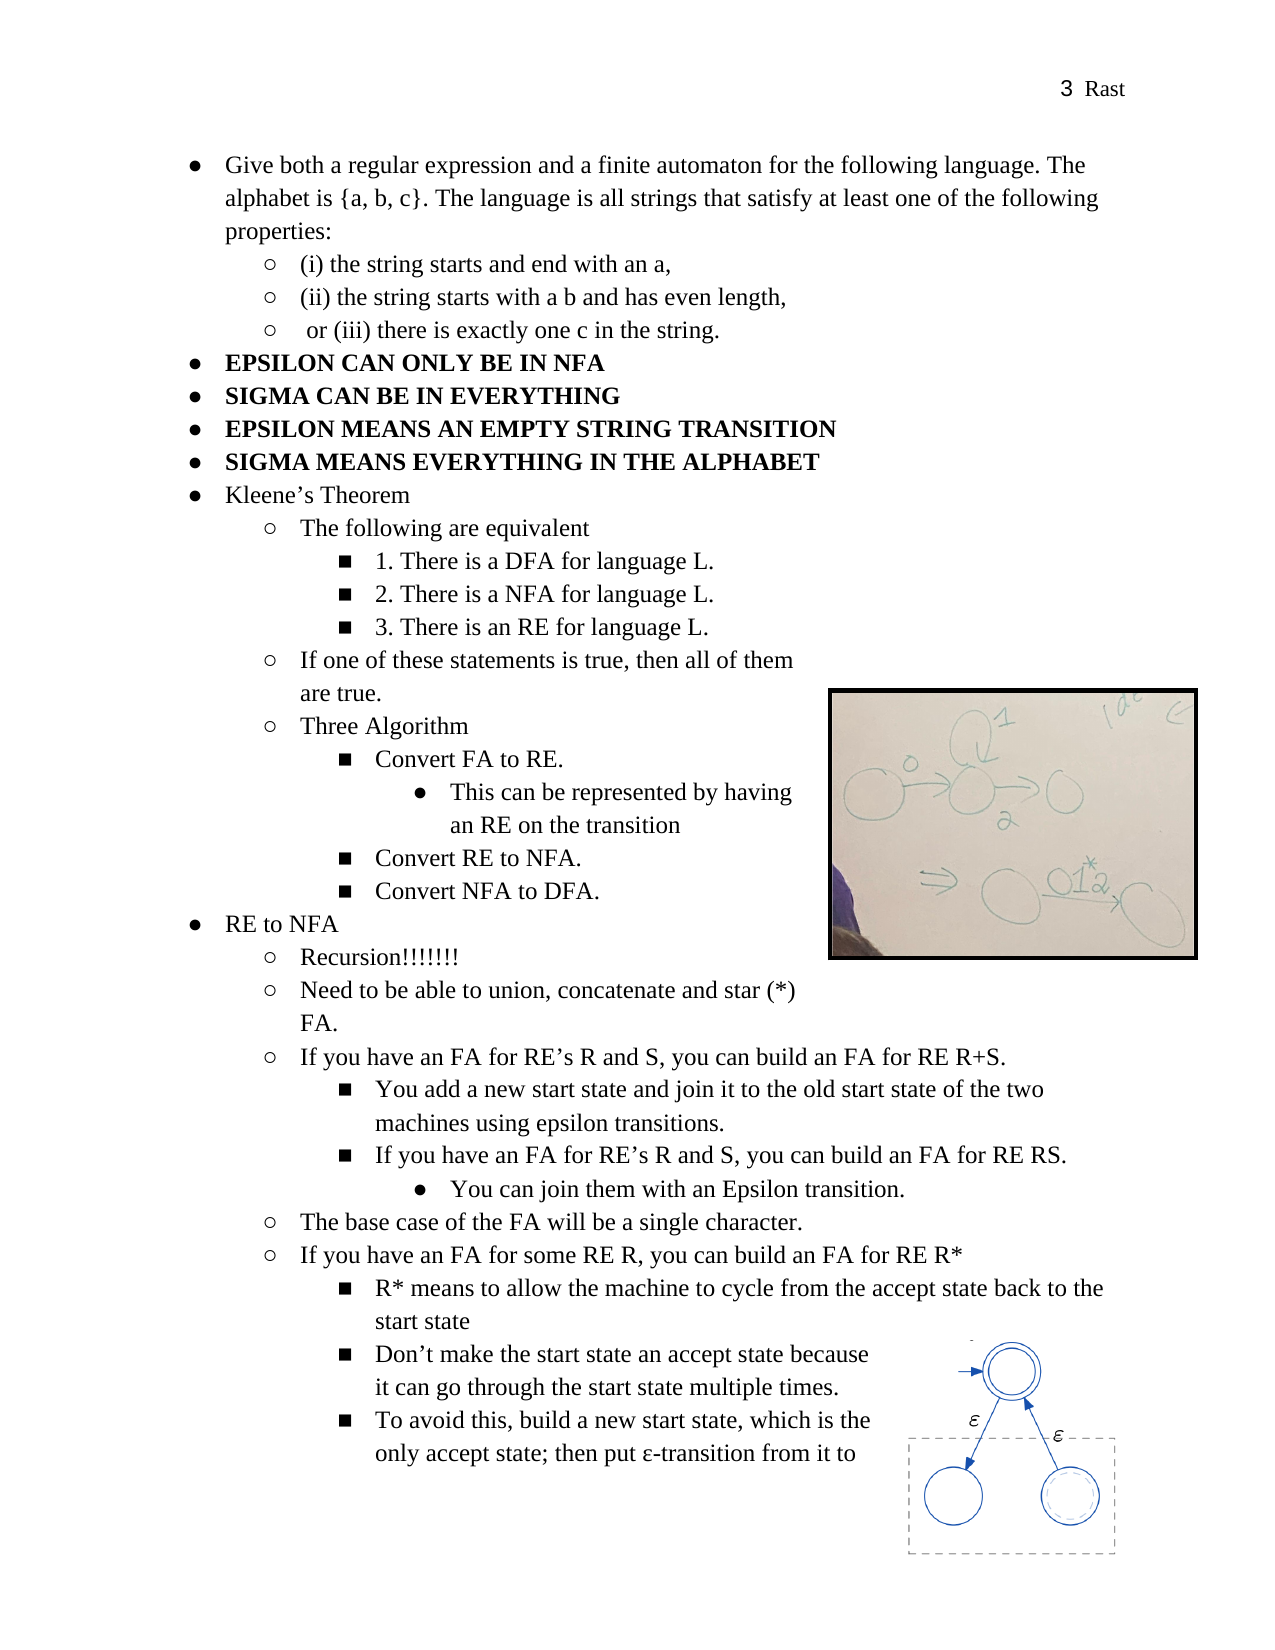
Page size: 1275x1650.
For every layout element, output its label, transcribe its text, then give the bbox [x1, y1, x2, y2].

list EPSILON MEANS AN EMPTY STRING TRANSITION [187, 414, 1125, 443]
list SIGMA MEANS EVERYTHING IN THE ALPHABET [187, 447, 1125, 476]
list Recursion!!!!!!! [262, 942, 1125, 971]
list Convert FA to RE. [337, 744, 828, 773]
list Convert NFA to DFA. [337, 876, 828, 905]
list The following are equivalent [262, 513, 1125, 542]
list If you have an FA for some RE R, you can build an FA for RE R* [262, 1240, 1125, 1268]
list RE to NFA [187, 909, 828, 938]
list If you have an FA for RE’s R and S, you can build an FA for RE RS. [337, 1141, 1125, 1169]
list or (iii) there is exactly one c in the string. [262, 315, 1125, 344]
list The base case of the FA will be a single character. [262, 1207, 1125, 1235]
list You add a new start state and join it to the old start state of the two machines using epsilon transitions. [337, 1074, 1125, 1136]
list If one of these statements is true, then all of them are true. [262, 645, 1125, 707]
list Three Algorithm [262, 711, 828, 740]
list Convert RE to NFA. [337, 843, 828, 872]
list You can join them with an Epsilon transition. [412, 1174, 1125, 1202]
list 1. There is a DFA for language L. [337, 546, 1125, 575]
list 3. There is an RE for language L. [337, 612, 1125, 641]
list This can be represented by having an RE on the transition [412, 777, 828, 839]
list (i) the string starts and end with an a, [262, 249, 1125, 278]
list If you have an FA for RE’s R and S, you can build an FA for RE R+S. [262, 1042, 1125, 1070]
list 2. There is a NFA for language L. [337, 579, 1125, 608]
list Don’t make the start state an accept state because it can go through the start state multiple times. [337, 1339, 1125, 1401]
list R* means to allow the machine to cycle from the accept state back to the start state [337, 1273, 1125, 1334]
picture [896, 1340, 1125, 1569]
list SIGMA CAN BE IN EVERYTHING [187, 381, 1125, 410]
list EPSILON CAN ONLY BE IN NFA [187, 348, 1125, 377]
list Need to be able to union, concatenate and star (*) FA. [262, 976, 1125, 1037]
list Kleene’s Theorem [187, 480, 1125, 509]
list Give both a regular expression and a finite automaton for the following language. The alphabet is {a, b, c}. The language is all strings that satisfy at least one of the following properties: [187, 150, 1125, 245]
list (ii) the string starts with a b and has even length, [262, 282, 1125, 311]
picture [832, 693, 1194, 956]
